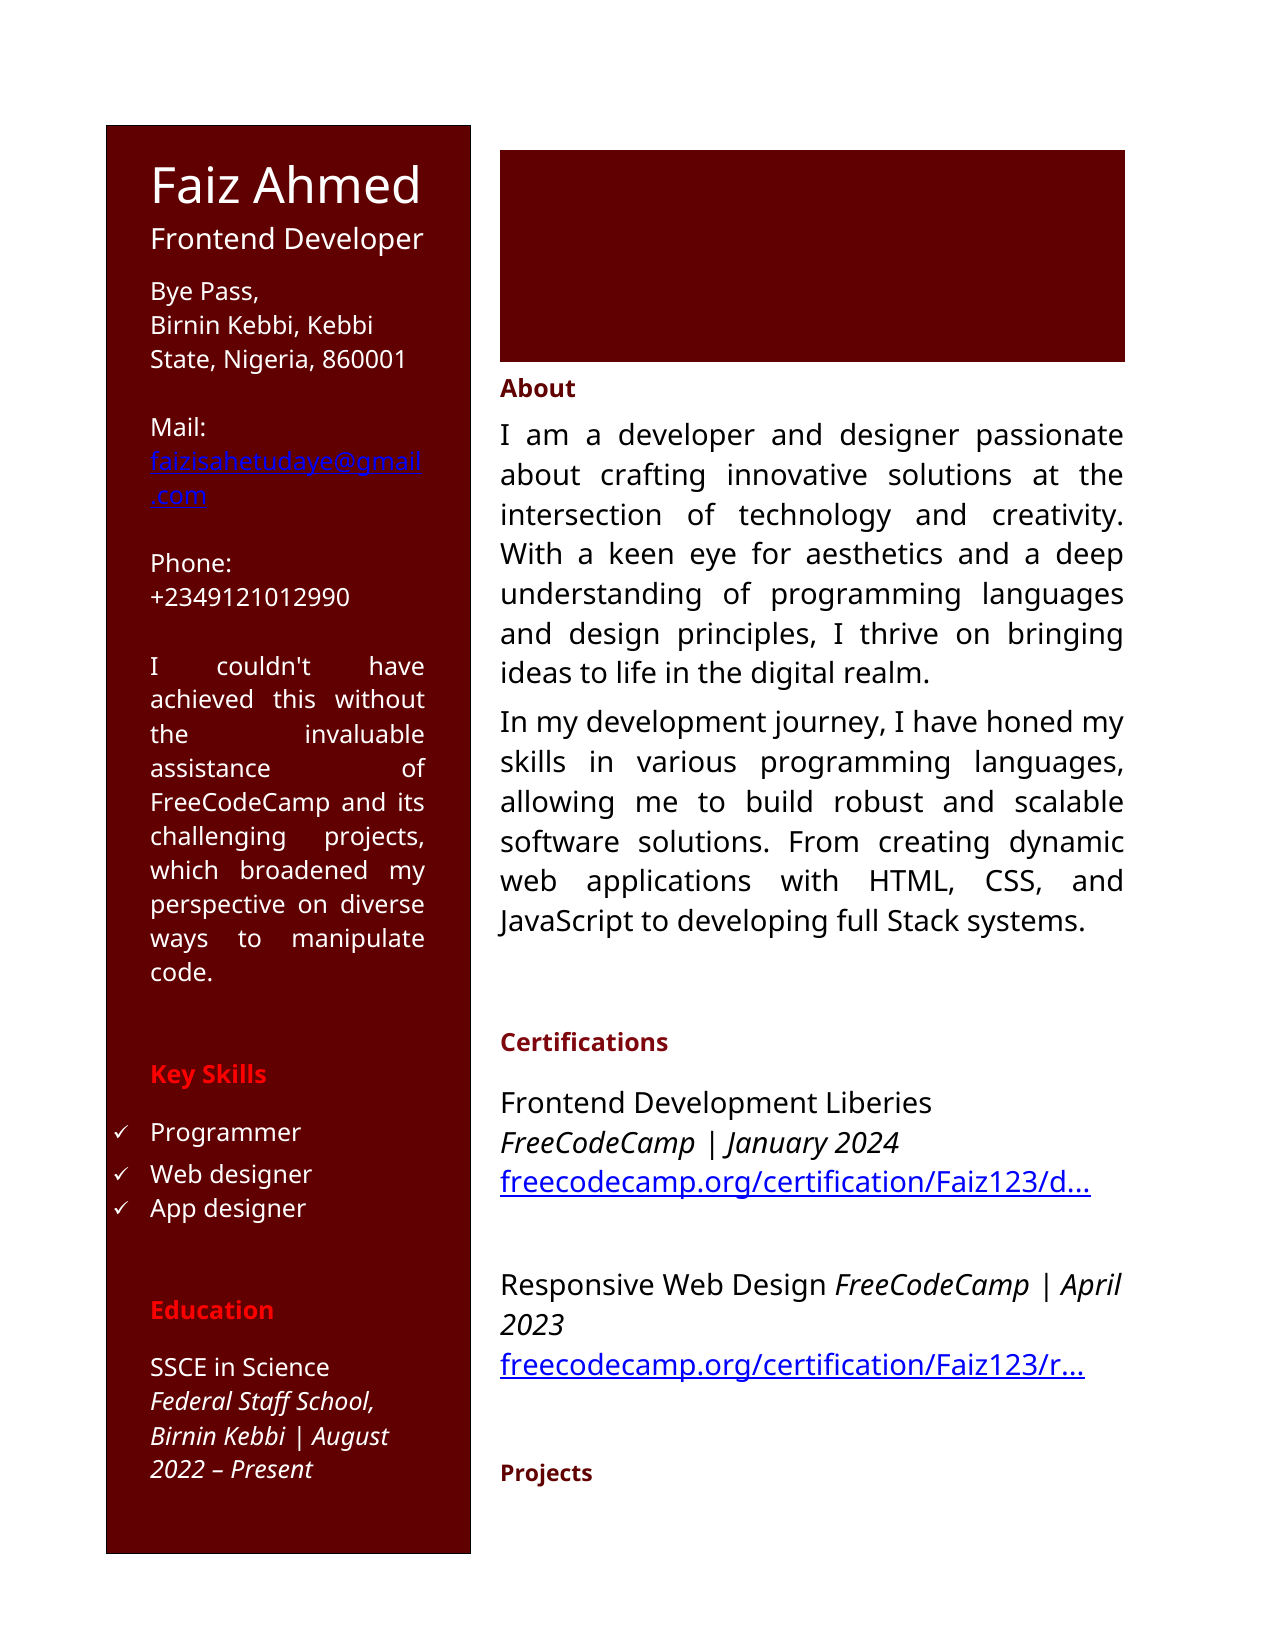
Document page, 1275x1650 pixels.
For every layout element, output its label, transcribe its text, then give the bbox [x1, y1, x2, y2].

text SSCE in Science [150, 1350, 425, 1384]
text Key Skills [150, 1057, 425, 1091]
list App designer [112, 1190, 425, 1224]
text Federal Staff School, Birnin Kebbi | August 2022 – Present [150, 1384, 425, 1486]
text About [500, 371, 1125, 405]
text I am a developer and designer passionate about crafting innovative solutions at the intersection of technology and creativity. With a keen eye for aesthetics and a deep understanding of programming languages and design principles, I thrive on bringing ideas to life in the digital realm. [500, 414, 1125, 692]
text Responsive Web Design FreeCodeCamp | April 2023 [500, 1264, 1125, 1344]
list Web designer [112, 1156, 425, 1190]
text Faiz Ahmed [150, 150, 425, 218]
text Phone: +2349121012990 [150, 512, 425, 614]
text Mail: faizisahetudaye@gmail.com [150, 376, 425, 512]
text In my development journey, I have honed my skills in various programming languages, allowing me to build robust and scalable software solutions. From creating dynamic web applications with HTML, CSS, and JavaScript to developing full Stack systems. [500, 702, 1125, 940]
text Frontend Development Liberies FreeCodeCamp | January 2024 [500, 1082, 1125, 1162]
text Certifications [500, 1025, 1125, 1059]
text freecodecamp.org/certification/Faiz123/r... [500, 1344, 1125, 1383]
text Projects [500, 1457, 1125, 1488]
text freecodecamp.org/certification/Faiz123/d... [500, 1162, 1125, 1201]
list Programmer [112, 1114, 425, 1148]
text Frontend Developer [150, 218, 425, 258]
text Education [150, 1292, 425, 1327]
text I couldn't have achieved this without the invaluable assistance of FreeCodeCamp and its challenging projects, which broadened my perspective on diverse ways to manipulate code. [150, 648, 425, 989]
text Bye Pass, Birnin Kebbi, Kebbi State, Nigeria, 860001 [150, 273, 425, 376]
